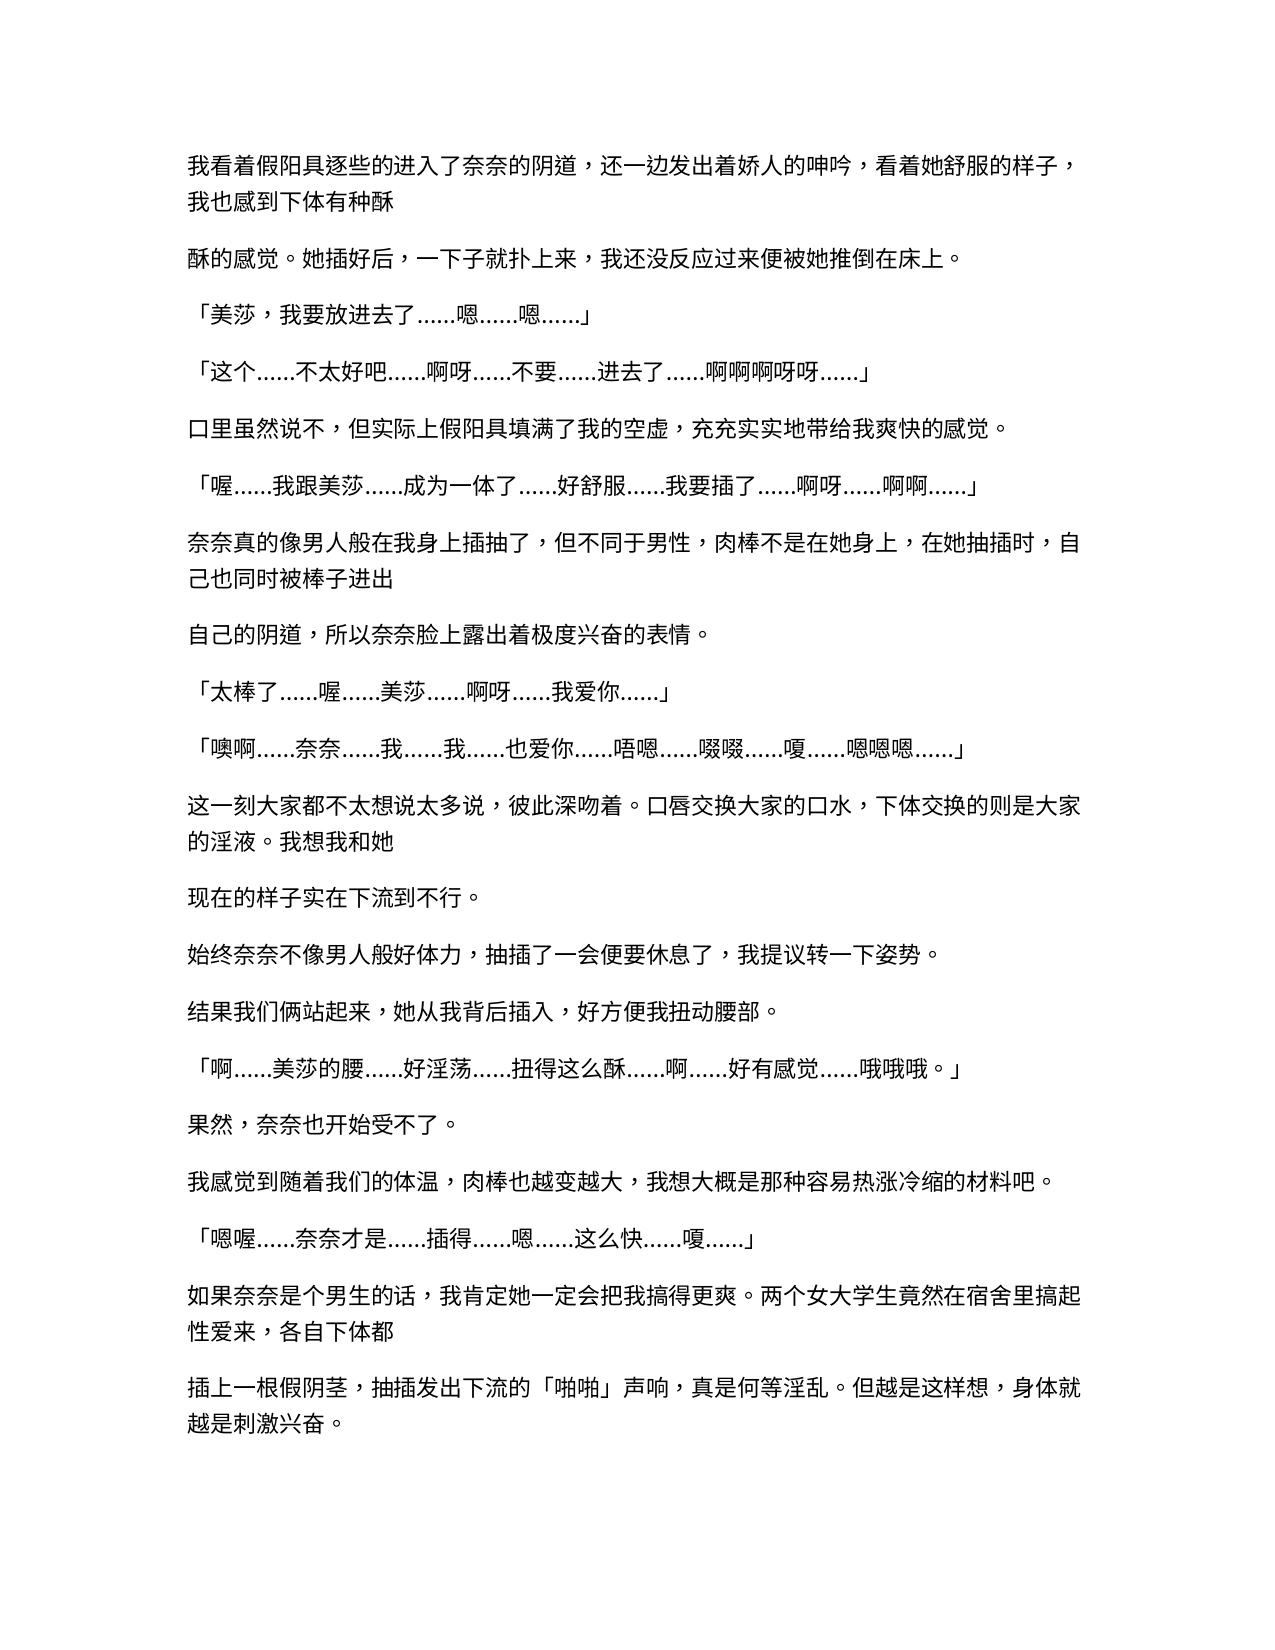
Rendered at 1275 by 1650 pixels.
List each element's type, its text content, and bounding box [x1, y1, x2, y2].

text 插上一根假阴茎，抽插发出下流的「啪啪」声响，真是何等淫乱。但越是这样想，身体就越是刺激兴奋。 [187, 1372, 1087, 1439]
text 「喔……我跟美莎……成为一体了……好舒服……我要插了……啊呀……啊啊……」 [187, 470, 1087, 501]
text 如果奈奈是个男生的话，我肯定她一定会把我搞得更爽。两个女大学生竟然在宿舍里搞起性爱来，各自下体都 [187, 1280, 1087, 1347]
text 「这个……不太好吧……啊呀……不要……进去了……啊啊啊呀呀……」 [187, 356, 1087, 387]
text 始终奈奈不像男人般好体力，抽插了一会便要休息了，我提议转一下姿势。 [187, 939, 1087, 970]
text 现在的样子实在下流到不行。 [187, 882, 1087, 913]
text 「啊……美莎的腰……好淫荡……扭得这么酥……啊……好有感觉……哦哦哦。」 [187, 1053, 1087, 1084]
text 口里虽然说不，但实际上假阳具填满了我的空虚，充充实实地带给我爽快的感觉。 [187, 413, 1087, 444]
text 我感觉到随着我们的体温，肉棒也越变越大，我想大概是那种容易热涨冷缩的材料吧。 [187, 1166, 1087, 1197]
text 果然，奈奈也开始受不了。 [187, 1109, 1087, 1141]
text 酥的感觉。她插好后，一下子就扑上来，我还没反应过来便被她推倒在床上。 [187, 243, 1087, 274]
text 结果我们俩站起来，她从我背后插入，好方便我扭动腰部。 [187, 996, 1087, 1027]
text 我看着假阳具逐些的进入了奈奈的阴道，还一边发出着娇人的呻吟，看着她舒服的样子，我也感到下体有种酥 [187, 150, 1087, 217]
text 这一刻大家都不太想说太多说，彼此深吻着。口唇交换大家的口水，下体交换的则是大家的淫液。我想我和她 [187, 789, 1087, 857]
text 自己的阴道，所以奈奈脸上露出着极度兴奋的表情。 [187, 619, 1087, 651]
text 「太棒了……喔……美莎……啊呀……我爱你……」 [187, 676, 1087, 707]
text 「嗯喔……奈奈才是……插得……嗯……这么快……嗄……」 [187, 1223, 1087, 1254]
text 「噢啊……奈奈……我……我……也爱你……唔嗯……啜啜……嗄……嗯嗯嗯……」 [187, 733, 1087, 764]
text 「美莎，我要放进去了……嗯……嗯……」 [187, 299, 1087, 331]
text 奈奈真的像男人般在我身上插抽了，但不同于男性，肉棒不是在她身上，在她抽插时，自己也同时被棒子进出 [187, 527, 1087, 594]
